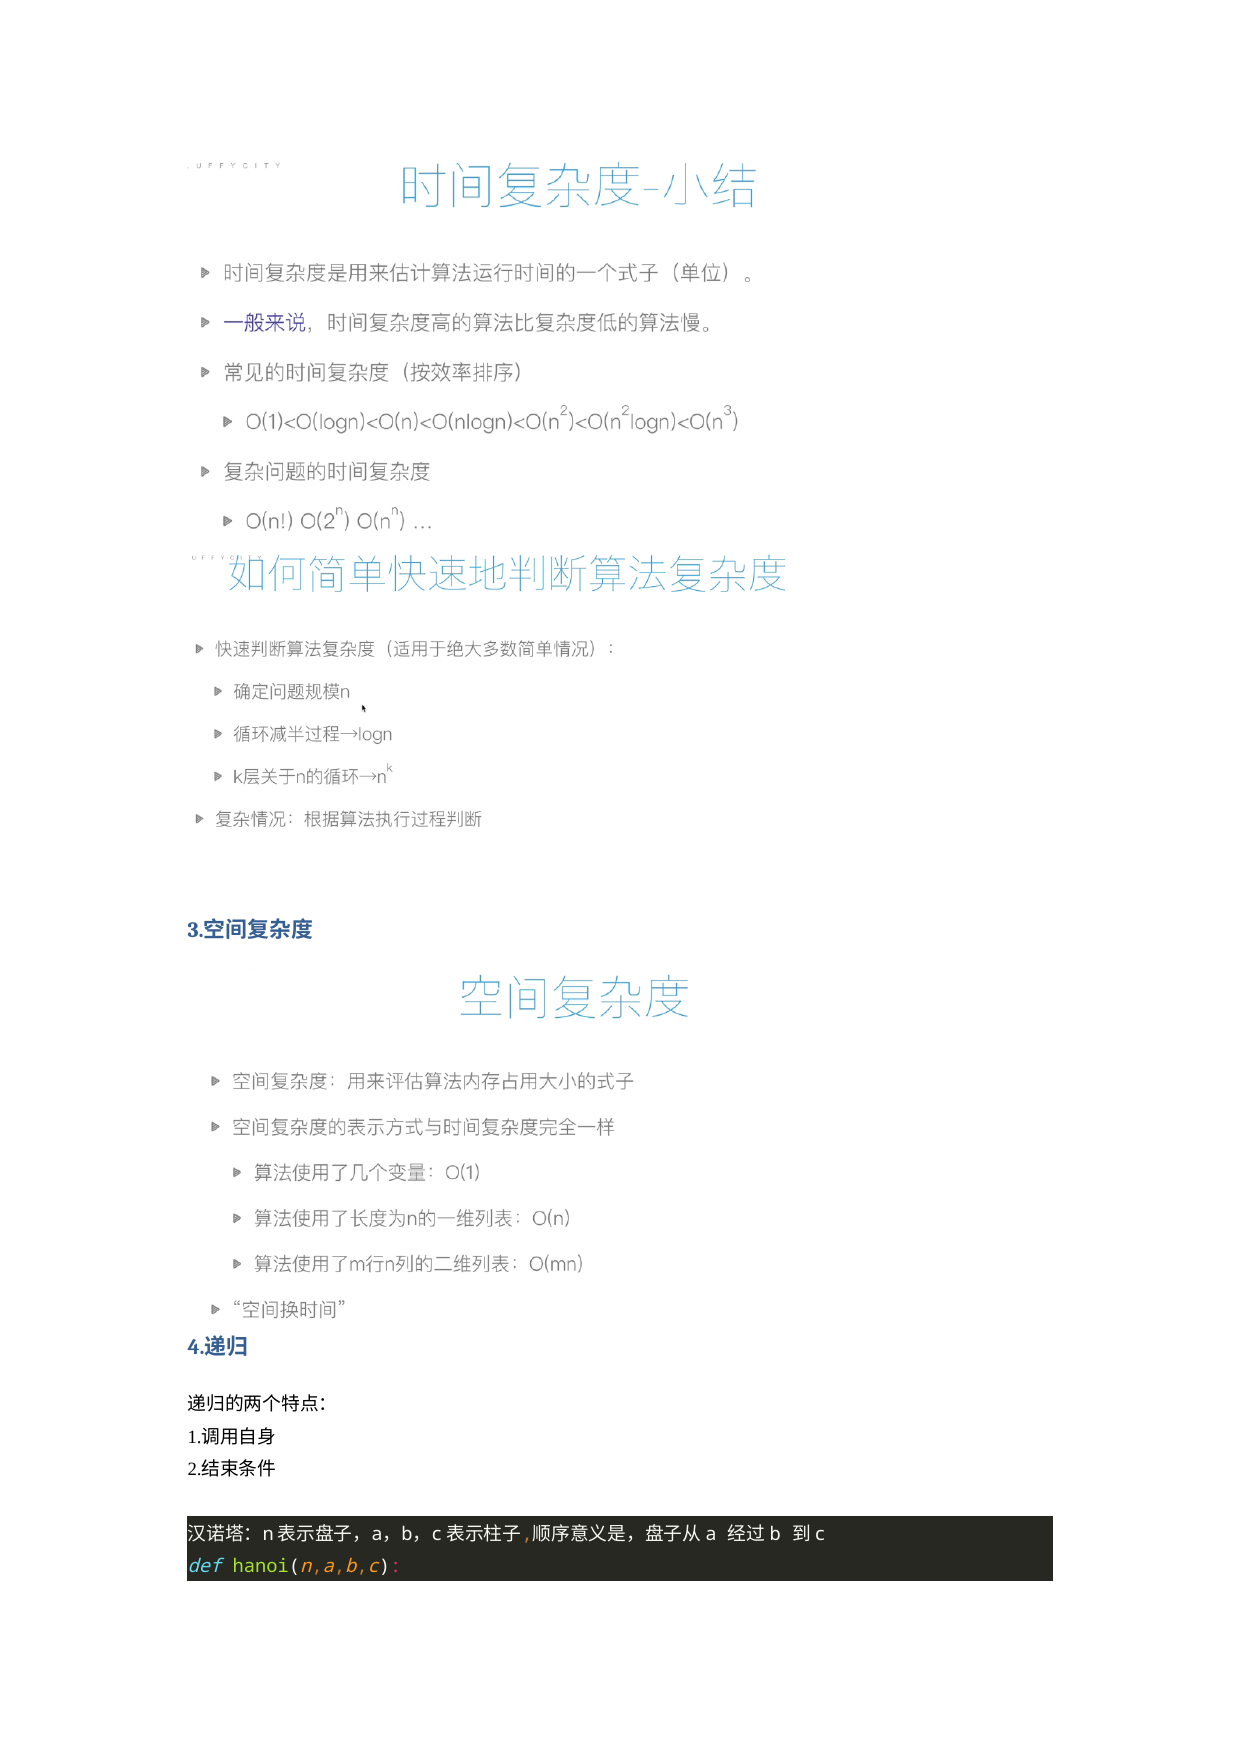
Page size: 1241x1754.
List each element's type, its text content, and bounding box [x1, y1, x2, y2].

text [187, 1516, 1053, 1581]
picture [187, 162, 834, 534]
text 2.结束条件 [187, 1451, 1053, 1484]
subtitle 3.空间复杂度 [187, 912, 1053, 944]
subtitle 4.递归 [187, 1329, 1053, 1361]
picture [187, 552, 806, 878]
text 1.调用自身 [187, 1419, 1053, 1451]
picture [187, 969, 881, 1325]
text 递归的两个特点： [187, 1386, 1053, 1419]
